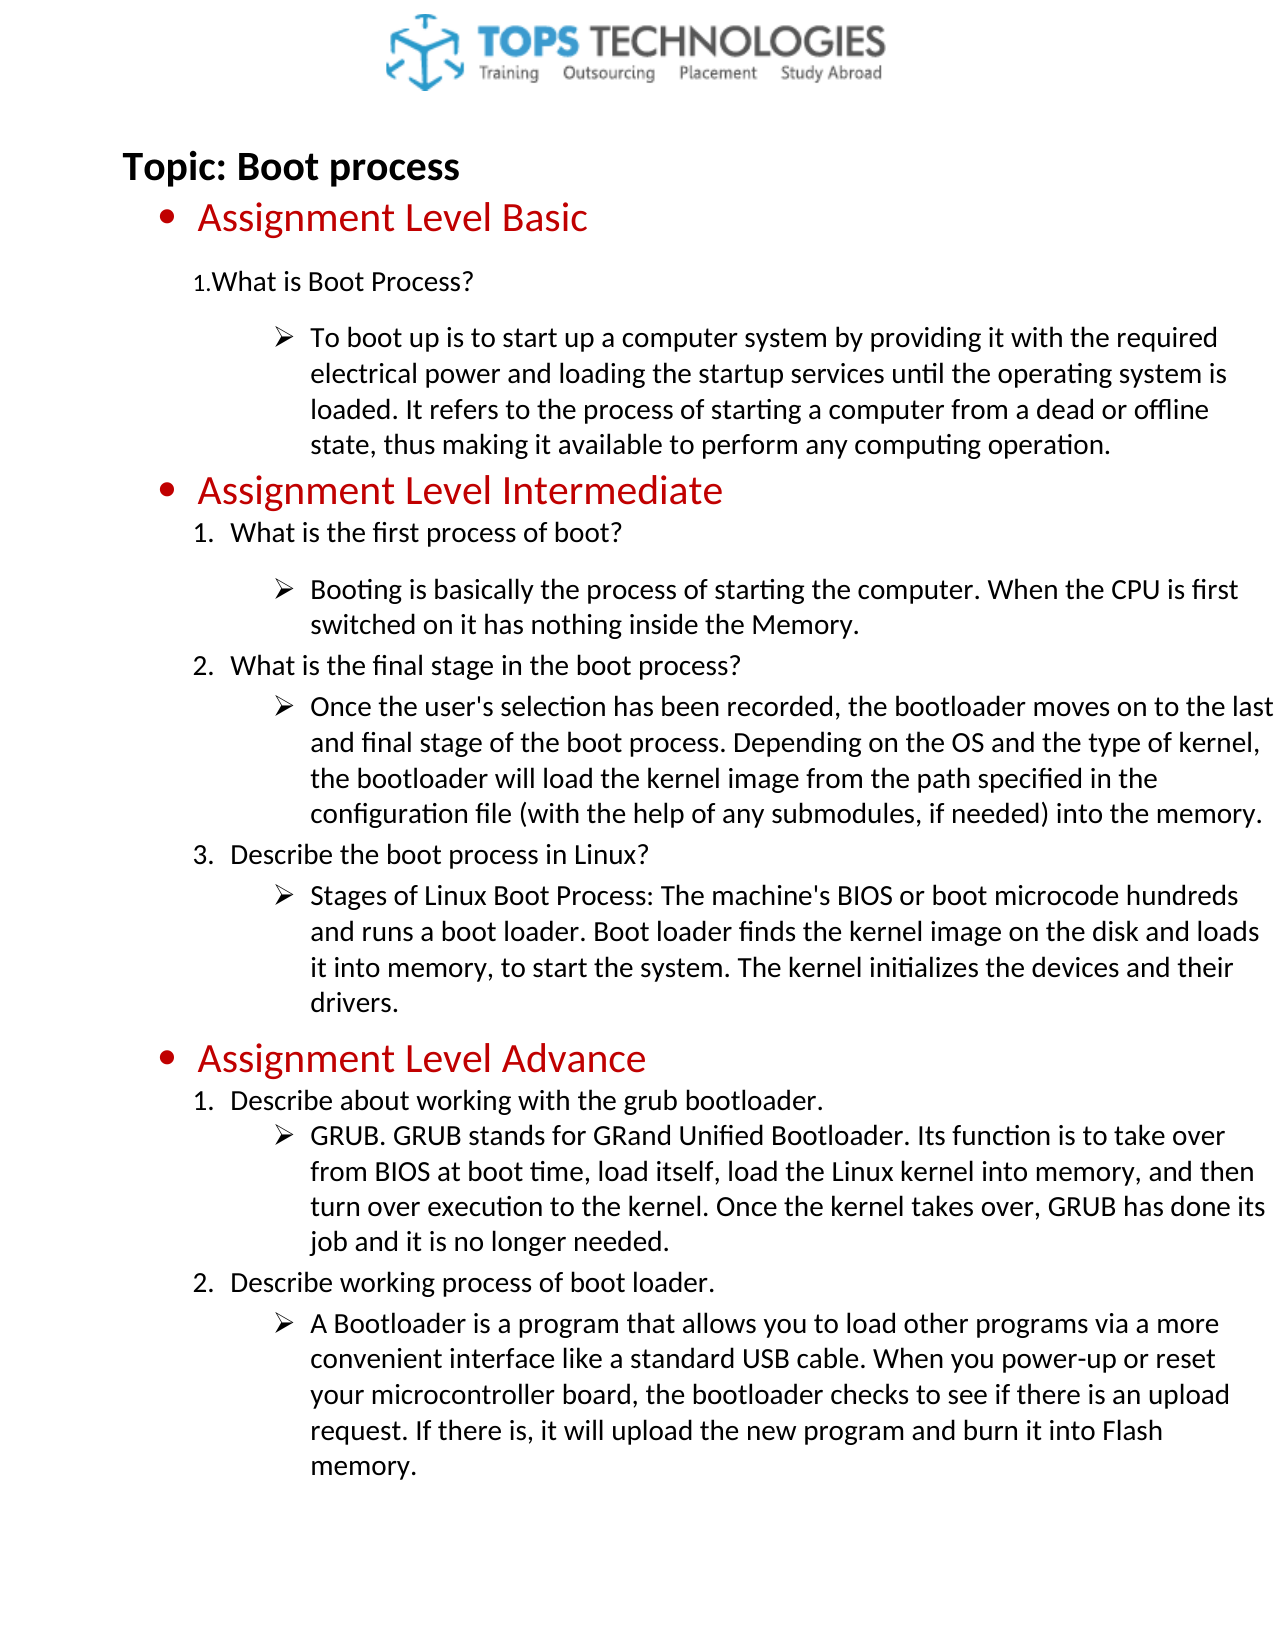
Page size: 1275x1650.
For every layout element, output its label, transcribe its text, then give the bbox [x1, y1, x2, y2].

list A Bootloader is a program that allows you to load other programs via a more convenient interface like a standard USB cable. When you power-up or reset your microcontroller board, the bootloader checks to see if there is an upload request. If there is, it will upload the new program and burn it into Flash memory. [273, 1305, 1275, 1483]
list What is the final stage in the boot process? [192, 647, 1275, 683]
list Once the user's selection has been recorded, the bootloader moves on to the last and final stage of the boot process. Depending on the OS and the type of kernel, the bootloader will load the kernel image from the path specified in the configuration file (with the help of any submodules, if needed) into the memory. [273, 688, 1275, 831]
list Describe about working with the grub bootloader. [192, 1083, 1275, 1118]
list What is the first process of boot? [192, 514, 1275, 550]
subtitle Assignment Level Advance [160, 1030, 1275, 1083]
list GRUB. GRUB stands for GRand Unified Bootloader. Its function is to take over from BIOS at boot time, load itself, load the Linux kernel into memory, and then turn over execution to the kernel. Once the kernel takes over, GRUB has done its job and it is no longer needed. [273, 1118, 1275, 1258]
list Stages of Linux Boot Process: The machine's BIOS or boot microcode hundreds and runs a boot loader. Boot loader finds the kernel image on the disk and loads it into memory, to start the system. The kernel initializes the devices and their drivers. [273, 877, 1275, 1020]
list Booting is basically the process of starting the computer. When the CPU is first switched on it has nothing inside the Memory. [273, 571, 1275, 642]
list Describe the boot process in Linux? [192, 836, 1275, 872]
list Describe working process of boot loader. [192, 1264, 1275, 1299]
picture [386, 14, 886, 91]
list To boot up is to start up a computer system by providing it with the required electrical power and loading the startup services until the operating system is loaded. It refers to the process of starting a computer from a dead or offline state, thus making it available to perform any computing operation. [273, 319, 1275, 462]
text 1.What is Boot Process? [192, 263, 1275, 298]
subtitle Topic: Boot process [122, 140, 1275, 191]
subtitle Assignment Level Basic [160, 191, 1275, 242]
subtitle Assignment Level Intermediate [160, 462, 1275, 514]
